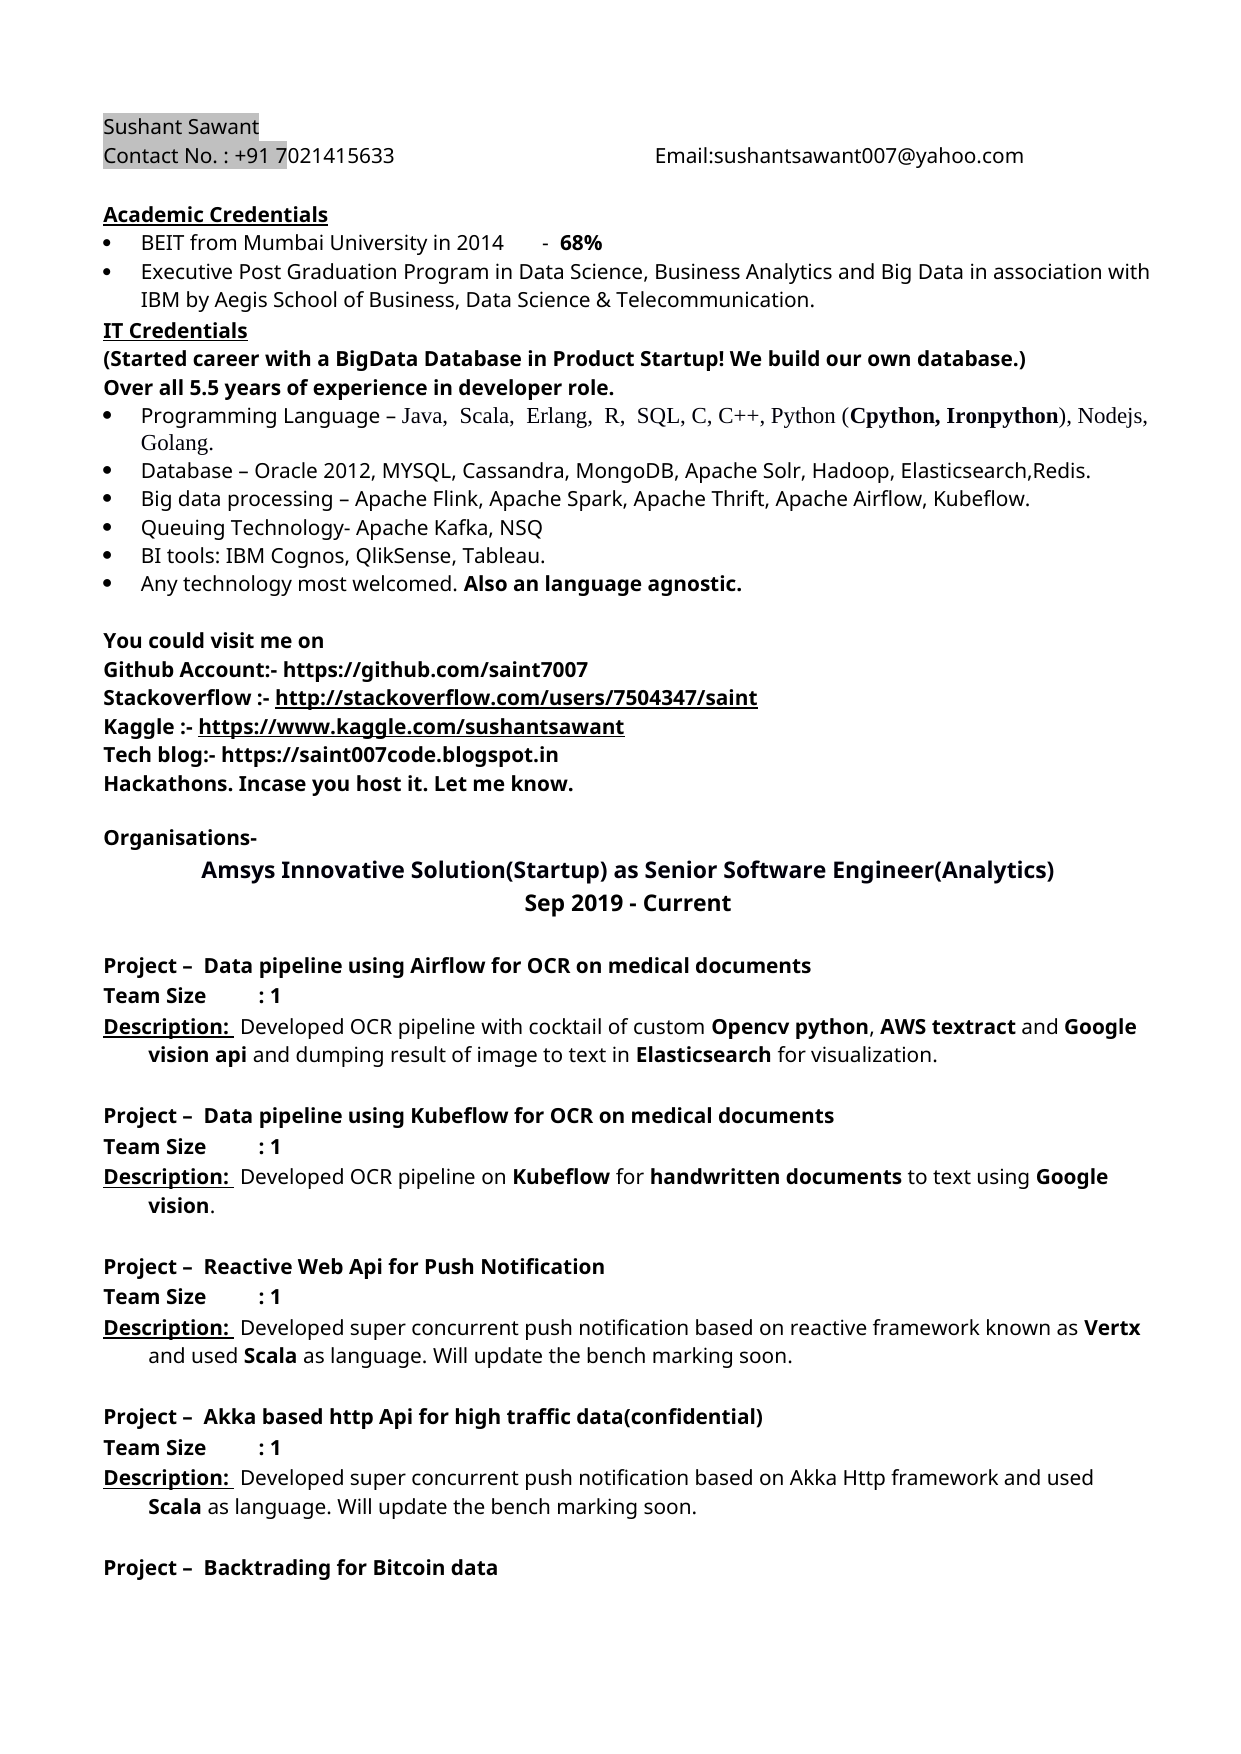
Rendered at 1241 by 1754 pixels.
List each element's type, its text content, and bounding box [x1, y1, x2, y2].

subtitle Organisations- [103, 823, 1153, 852]
subtitle Project – Akka based http Api for high traffic data(confidential) [103, 1402, 1153, 1431]
list BEIT from Mumbai University in 2014 - 68% [103, 228, 1153, 257]
text Kaggle :- https://www.kaggle.com/sushantsawant [103, 712, 1153, 740]
text Contact No. : +91 7021415633 Email:sushantsawant007@yahoo.com [287, 141, 1153, 169]
subtitle Project – Data pipeline using Airflow for OCR on medical documents [103, 951, 1153, 979]
text You could visit me on [103, 626, 1153, 655]
subtitle IT Credentials [103, 316, 1153, 344]
subtitle Project – Reactive Web Api for Push Notification [103, 1252, 1153, 1280]
subtitle Sep 2019 - Current [103, 887, 1153, 918]
text Over all 5.5 years of experience in developer role. [103, 373, 1153, 401]
text (Started career with a BigData Database in Product Startup! We build our own database.) [103, 344, 1153, 373]
list Team Size : 1 [103, 1433, 1153, 1461]
list Database – Oracle 2012, MYSQL, Cassandra, MongoDB, Apache Solr, Hadoop, Elasticsearch,Redis. [103, 456, 1153, 484]
text Tech blog:- https://saint007code.blogspot.in [103, 740, 1153, 769]
text Sushant Sawant [103, 112, 1153, 141]
list Team Size : 1 [103, 1132, 1153, 1160]
list Queuing Technology- Apache Kafka, NSQ [103, 513, 1153, 541]
list Description: Developed super concurrent push notification based on reactive framework known as Vertx and used Scala as language. Will update the bench marking soon. [103, 1313, 1153, 1370]
list Big data processing – Apache Flink, Apache Spark, Apache Thrift, Apache Airflow, Kubeflow. [103, 484, 1153, 513]
list Executive Post Graduation Program in Data Science, Business Analytics and Big Data in association with IBM by Aegis School of Business, Data Science & Telecommunication. [103, 257, 1153, 314]
list Description: Developed OCR pipeline with cocktail of custom Opencv python, AWS textract and Google vision api and dumping result of image to text in Elasticsearch for visualization. [103, 1012, 1153, 1069]
text Stackoverflow :- http://stackoverflow.com/users/7504347/saint [103, 683, 1153, 712]
subtitle Project – Backtrading for Bitcoin data [103, 1553, 1153, 1581]
list Team Size : 1 [103, 981, 1153, 1010]
subtitle Project – Data pipeline using Kubeflow for OCR on medical documents [103, 1101, 1153, 1130]
subtitle Amsys Innovative Solution(Startup) as Senior Software Engineer(Analytics) [103, 854, 1153, 885]
list BI tools: IBM Cognos, QlikSense, Tableau. [103, 541, 1153, 569]
list Description: Developed OCR pipeline on Kubeflow for handwritten documents to text using Google vision. [103, 1162, 1153, 1219]
list Any technology most welcomed. Also an language agnostic. [103, 569, 1153, 598]
subtitle Academic Credentials [103, 200, 1153, 228]
text Hackathons. Incase you host it. Let me know. [103, 769, 1153, 797]
list Programming Language – Java, Scala, Erlang, R, SQL, C, C++, Python (Cpython, Ironpython), Nodejs, Golang. [103, 401, 1153, 456]
list Team Size : 1 [103, 1282, 1153, 1311]
text Github Account:- https://github.com/saint7007 [103, 655, 1153, 683]
list Description: Developed super concurrent push notification based on Akka Http framework and used Scala as language. Will update the bench marking soon. [103, 1463, 1153, 1520]
